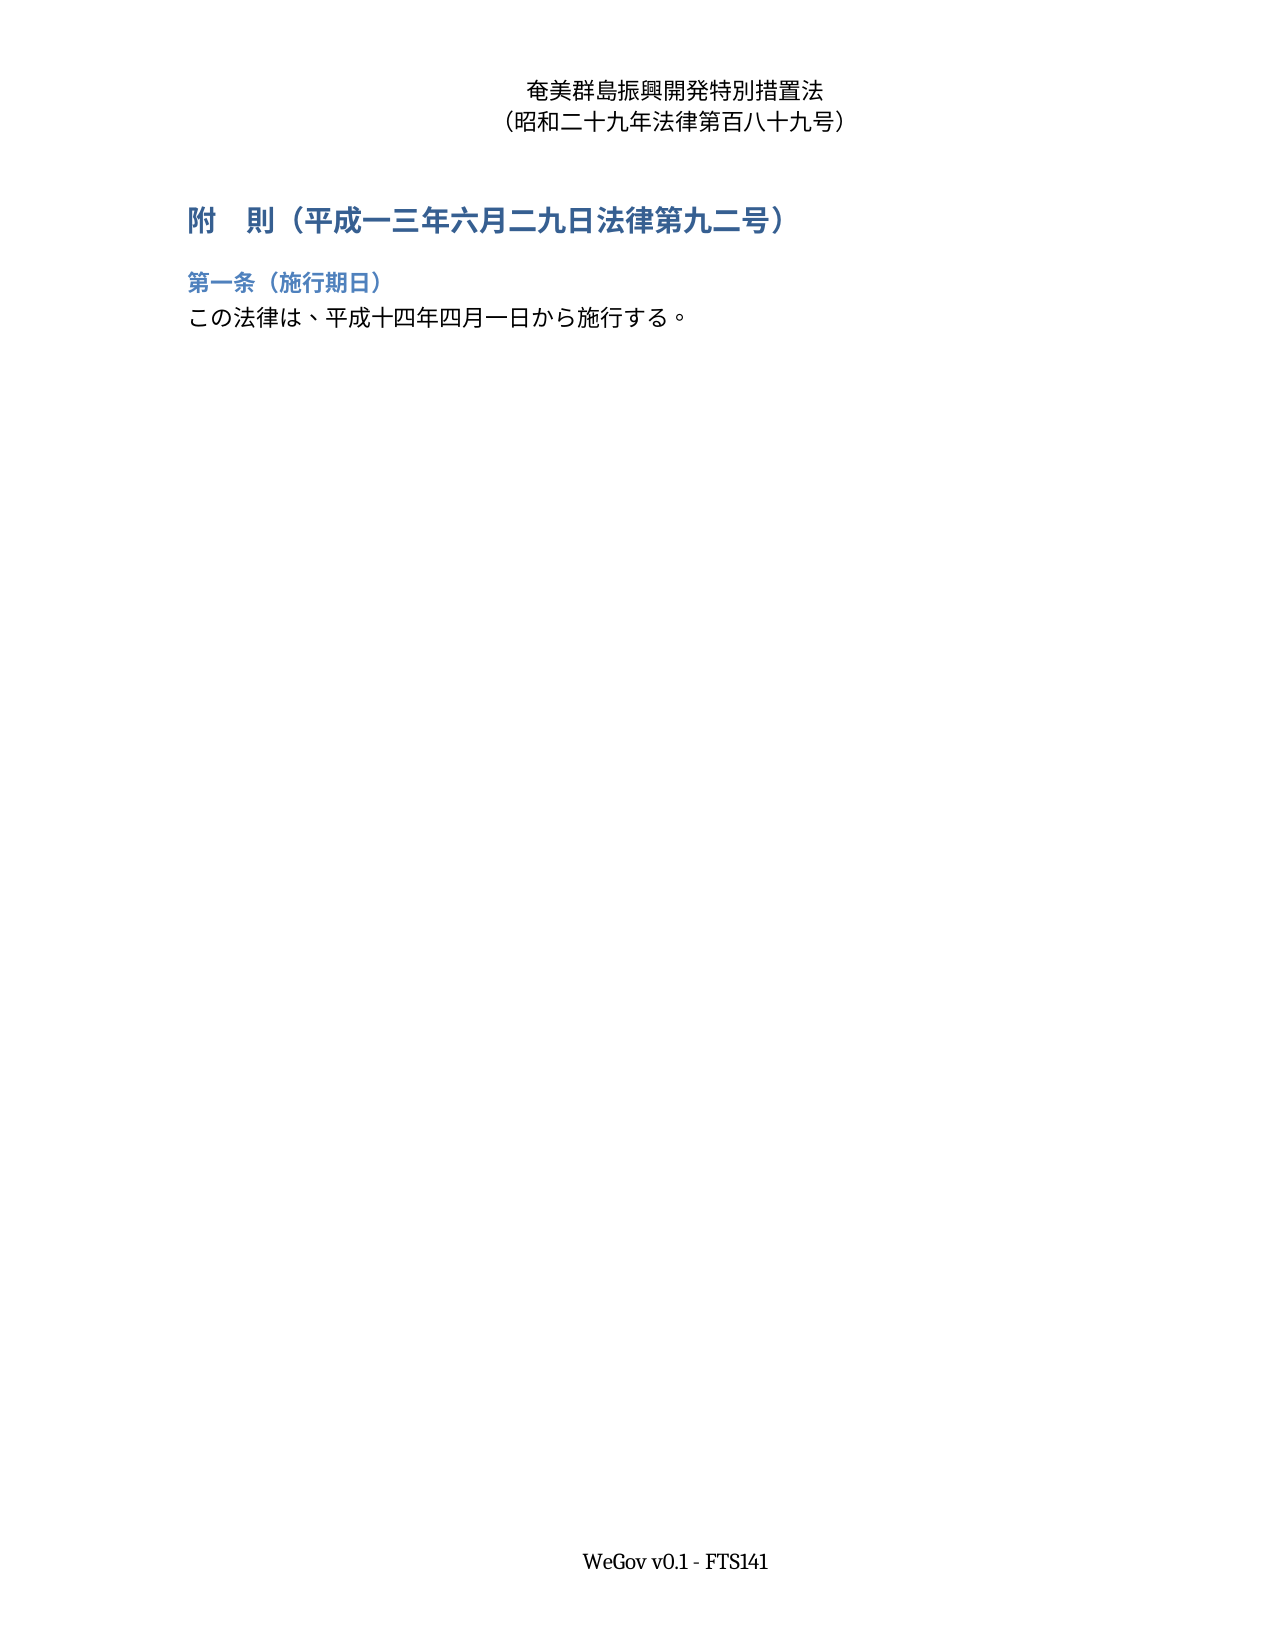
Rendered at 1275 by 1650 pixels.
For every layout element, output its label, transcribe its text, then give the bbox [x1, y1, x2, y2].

subtitle 第一条（施行期日） [187, 266, 1087, 298]
text この法律は、平成十四年四月一日から施行する。 [187, 302, 1087, 334]
subtitle 附 則（平成一三年六月二九日法律第九二号） [187, 200, 1087, 240]
